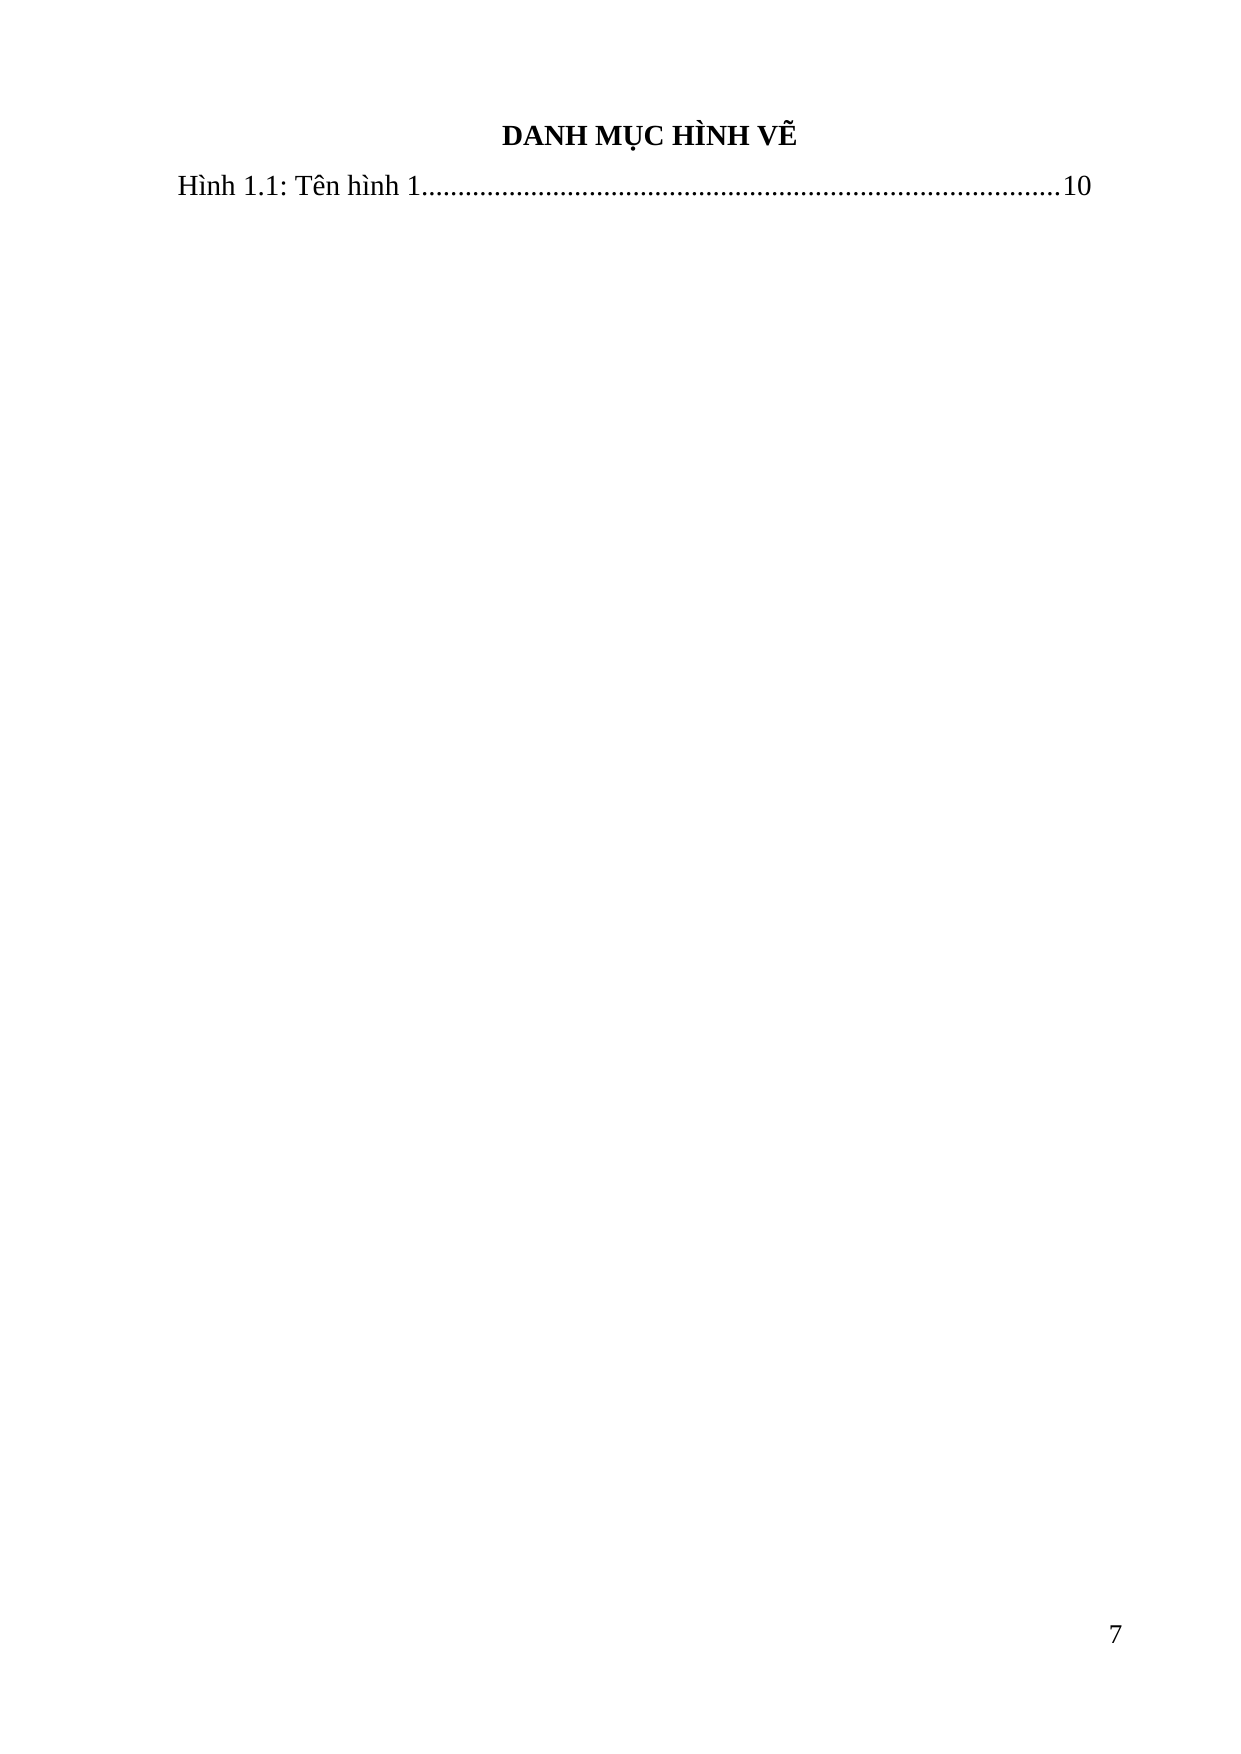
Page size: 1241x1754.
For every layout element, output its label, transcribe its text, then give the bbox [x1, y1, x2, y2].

text Hình 1.1: Tên hình 1 10 [177, 168, 1122, 202]
text DANH MỤC HÌNH VẼ [177, 118, 1122, 152]
